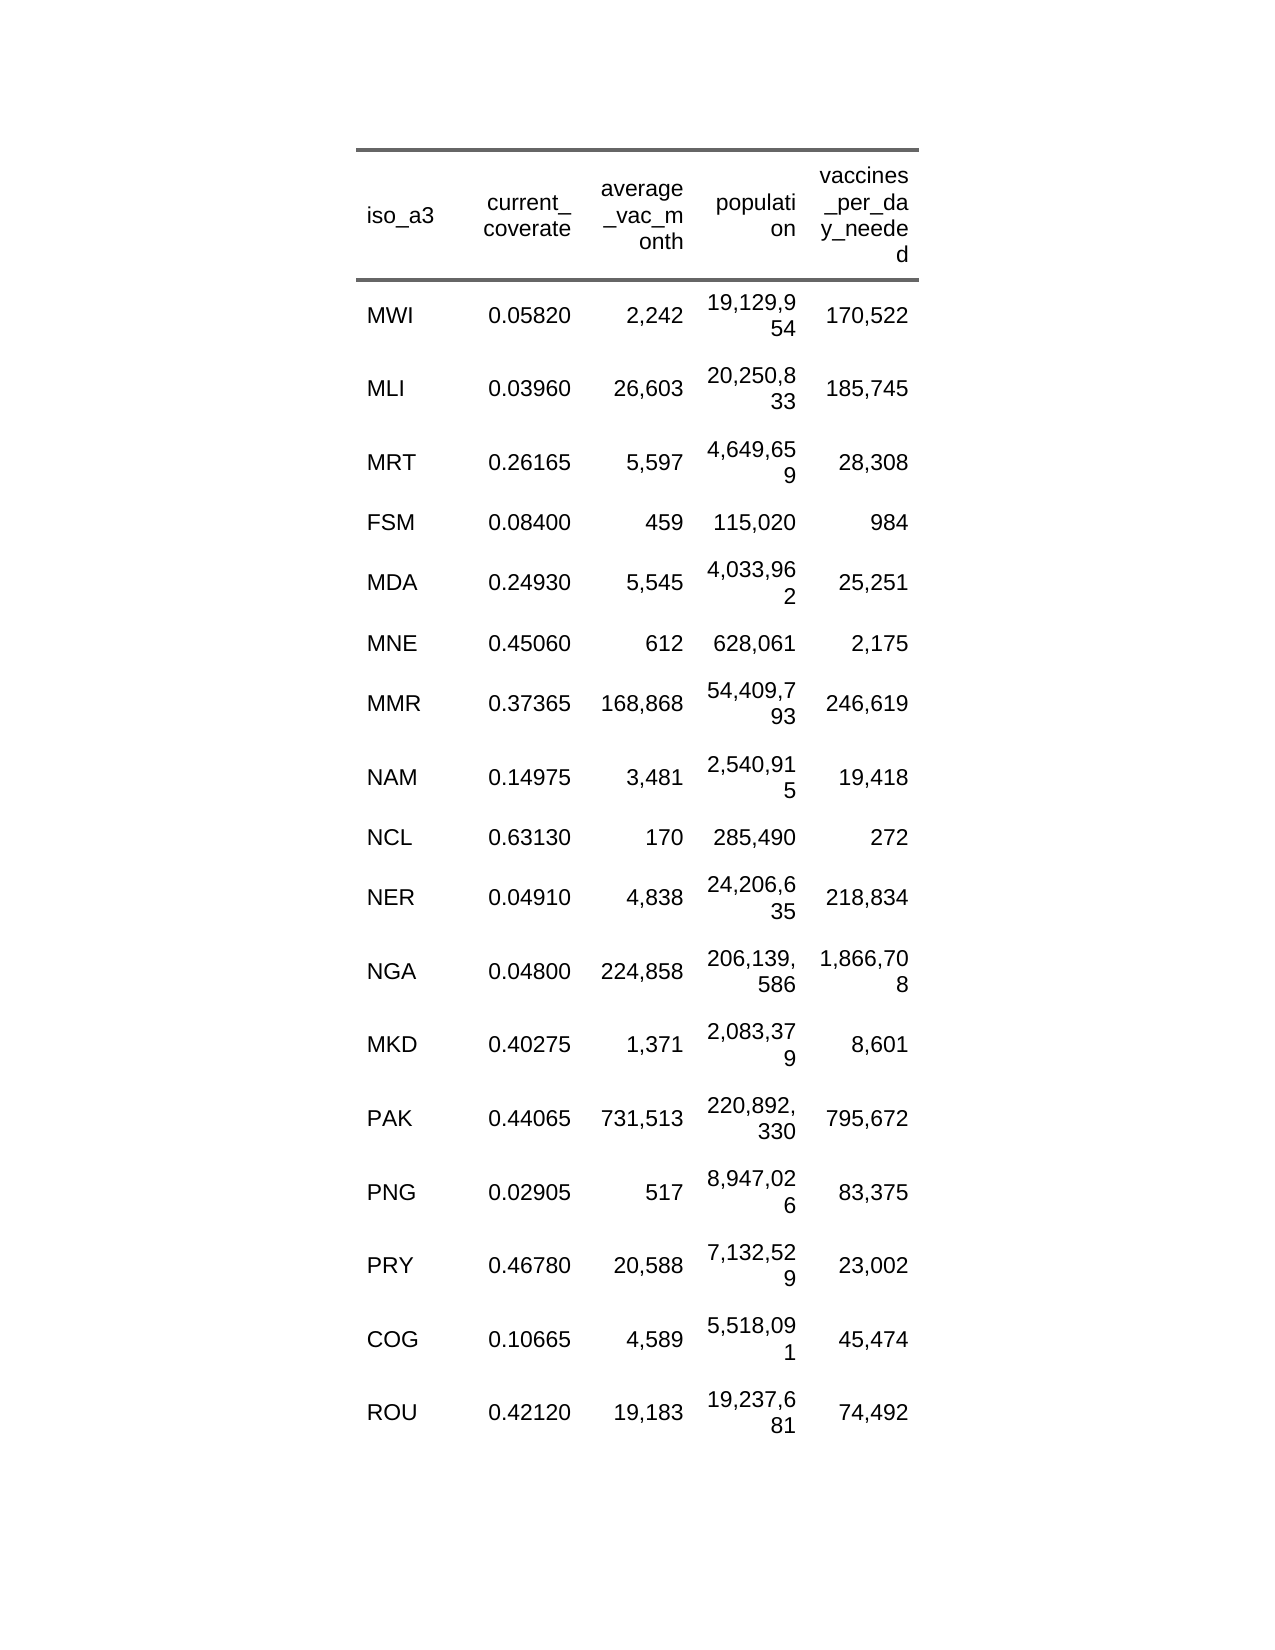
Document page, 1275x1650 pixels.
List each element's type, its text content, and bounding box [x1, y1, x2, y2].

table_cell 185,745 [806, 352, 919, 425]
table_cell 115,020 [694, 499, 806, 546]
table_cell PRY [356, 1229, 469, 1302]
table_cell 0.46780 [469, 1229, 581, 1302]
table_cell NGA [356, 934, 469, 1008]
table_header current_coverate [469, 152, 581, 278]
table_cell 0.24930 [469, 546, 581, 619]
table_cell 272 [806, 814, 919, 861]
table_cell MLI [356, 352, 469, 425]
table_cell PAK [356, 1081, 469, 1155]
table_cell 4,589 [581, 1302, 694, 1376]
table_cell 170 [581, 814, 694, 861]
table_cell 19,418 [806, 740, 919, 814]
table_cell COG [356, 1302, 469, 1376]
table_cell 984 [806, 499, 919, 546]
table_cell MMR [356, 667, 469, 740]
table_cell 0.04800 [469, 934, 581, 1008]
table_cell MWI [356, 282, 469, 352]
table_cell 74,492 [806, 1376, 919, 1449]
table_cell 0.37365 [469, 667, 581, 740]
table_cell 8,601 [806, 1008, 919, 1081]
table_cell 0.10665 [469, 1302, 581, 1376]
table_cell 4,649,659 [694, 425, 806, 499]
table_cell 0.08400 [469, 499, 581, 546]
table_cell 19,129,954 [694, 282, 806, 352]
table_cell NCL [356, 814, 469, 861]
table_cell 0.03960 [469, 352, 581, 425]
table_cell 0.44065 [469, 1081, 581, 1155]
table_cell 3,481 [581, 740, 694, 814]
table_cell 0.04910 [469, 861, 581, 934]
table_cell 5,518,091 [694, 1302, 806, 1376]
table_cell 4,033,962 [694, 546, 806, 619]
table_cell 628,061 [694, 619, 806, 667]
table_cell 218,834 [806, 861, 919, 934]
table_cell 731,513 [581, 1081, 694, 1155]
table_cell MRT [356, 425, 469, 499]
table_cell 0.02905 [469, 1155, 581, 1228]
table_cell 83,375 [806, 1155, 919, 1228]
table_cell 26,603 [581, 352, 694, 425]
table_header vaccines_per_day_needed [806, 152, 919, 278]
table_cell MDA [356, 546, 469, 619]
table_cell 2,540,915 [694, 740, 806, 814]
table_cell 5,597 [581, 425, 694, 499]
table_cell 23,002 [806, 1229, 919, 1302]
table_cell 0.14975 [469, 740, 581, 814]
table_cell 24,206,635 [694, 861, 806, 934]
table_cell 224,858 [581, 934, 694, 1008]
table_cell 795,672 [806, 1081, 919, 1155]
table_cell ROU [356, 1376, 469, 1449]
table_cell NAM [356, 740, 469, 814]
table_header iso_a3 [356, 152, 469, 278]
table_cell 0.40275 [469, 1008, 581, 1081]
table_cell 20,588 [581, 1229, 694, 1302]
table_cell 168,868 [581, 667, 694, 740]
table_cell 0.26165 [469, 425, 581, 499]
table_cell 5,545 [581, 546, 694, 619]
table_cell 612 [581, 619, 694, 667]
table_cell 246,619 [806, 667, 919, 740]
table_cell 0.63130 [469, 814, 581, 861]
table_cell 1,371 [581, 1008, 694, 1081]
table_cell 1,866,708 [806, 934, 919, 1008]
table_cell 220,892,330 [694, 1081, 806, 1155]
table_header population [694, 152, 806, 278]
table_cell 0.42120 [469, 1376, 581, 1449]
table_cell PNG [356, 1155, 469, 1228]
table_cell 459 [581, 499, 694, 546]
table_cell 0.45060 [469, 619, 581, 667]
table_cell 54,409,793 [694, 667, 806, 740]
table_cell 0.05820 [469, 282, 581, 352]
table_cell FSM [356, 499, 469, 546]
table_cell 206,139,586 [694, 934, 806, 1008]
table_cell 19,237,681 [694, 1376, 806, 1449]
table_cell MNE [356, 619, 469, 667]
table_cell NER [356, 861, 469, 934]
table_cell 2,175 [806, 619, 919, 667]
table_cell 285,490 [694, 814, 806, 861]
table_cell 45,474 [806, 1302, 919, 1376]
table_header average_vac_month [581, 152, 694, 278]
table_cell 25,251 [806, 546, 919, 619]
table_cell 28,308 [806, 425, 919, 499]
table_cell 8,947,026 [694, 1155, 806, 1228]
table_cell 2,083,379 [694, 1008, 806, 1081]
table_cell 4,838 [581, 861, 694, 934]
table_cell 2,242 [581, 282, 694, 352]
table_cell 7,132,529 [694, 1229, 806, 1302]
table_cell 19,183 [581, 1376, 694, 1449]
table_cell MKD [356, 1008, 469, 1081]
table_cell 20,250,833 [694, 352, 806, 425]
table_cell 517 [581, 1155, 694, 1228]
table_cell 170,522 [806, 282, 919, 352]
